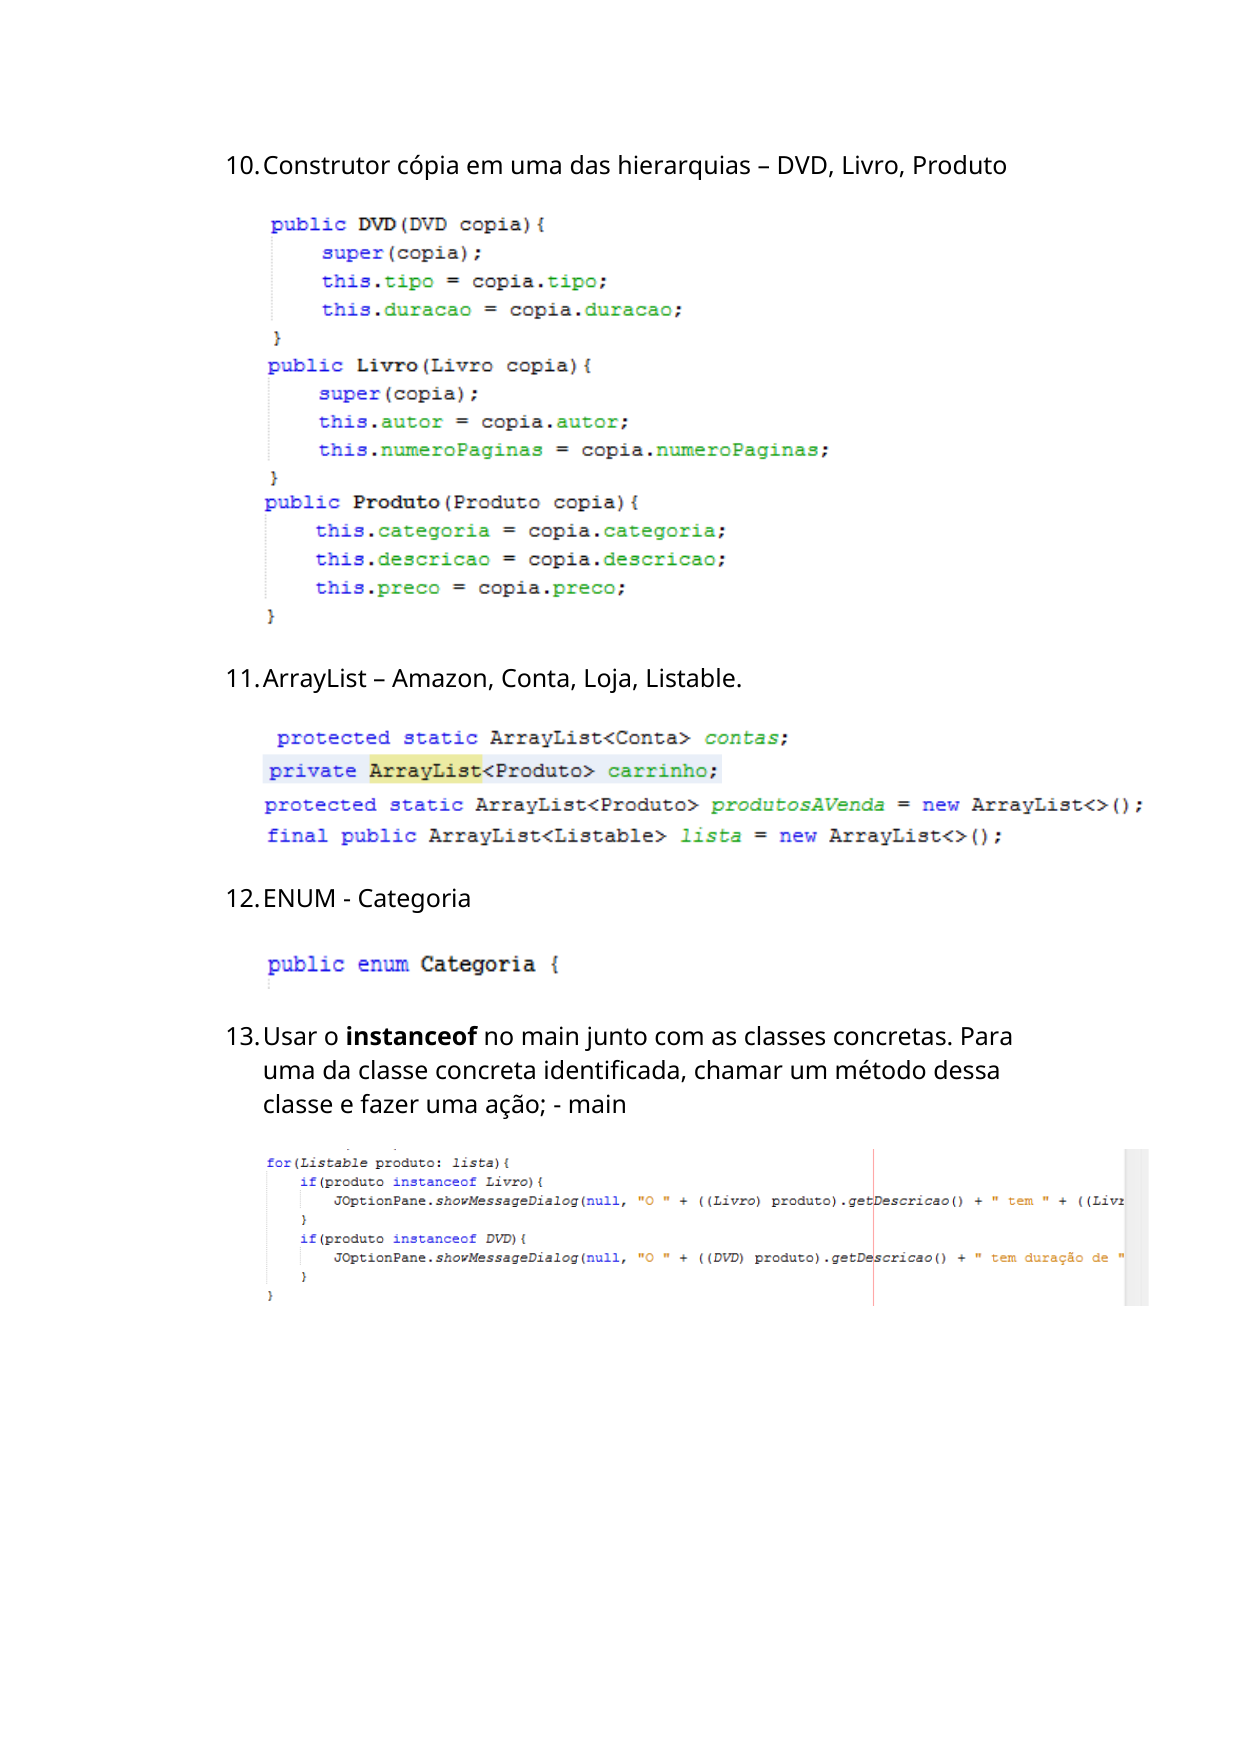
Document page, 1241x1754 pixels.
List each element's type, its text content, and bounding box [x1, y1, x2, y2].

list Usar o instanceof no main junto com as classes concretas. Para uma da classe concreta identificada, chamar um método dessa classe e fazer uma ação; - main [225, 1018, 1063, 1120]
picture [262, 944, 563, 989]
picture [262, 210, 835, 632]
list Construtor cópia em uma das hierarquias – DVD, Livro, Produto [225, 148, 1063, 182]
list ENUM - Categoria [225, 881, 1063, 915]
picture [262, 1149, 1149, 1306]
picture [262, 723, 1149, 852]
list ArrayList – Amazon, Conta, Loja, Listable. [225, 660, 1063, 694]
